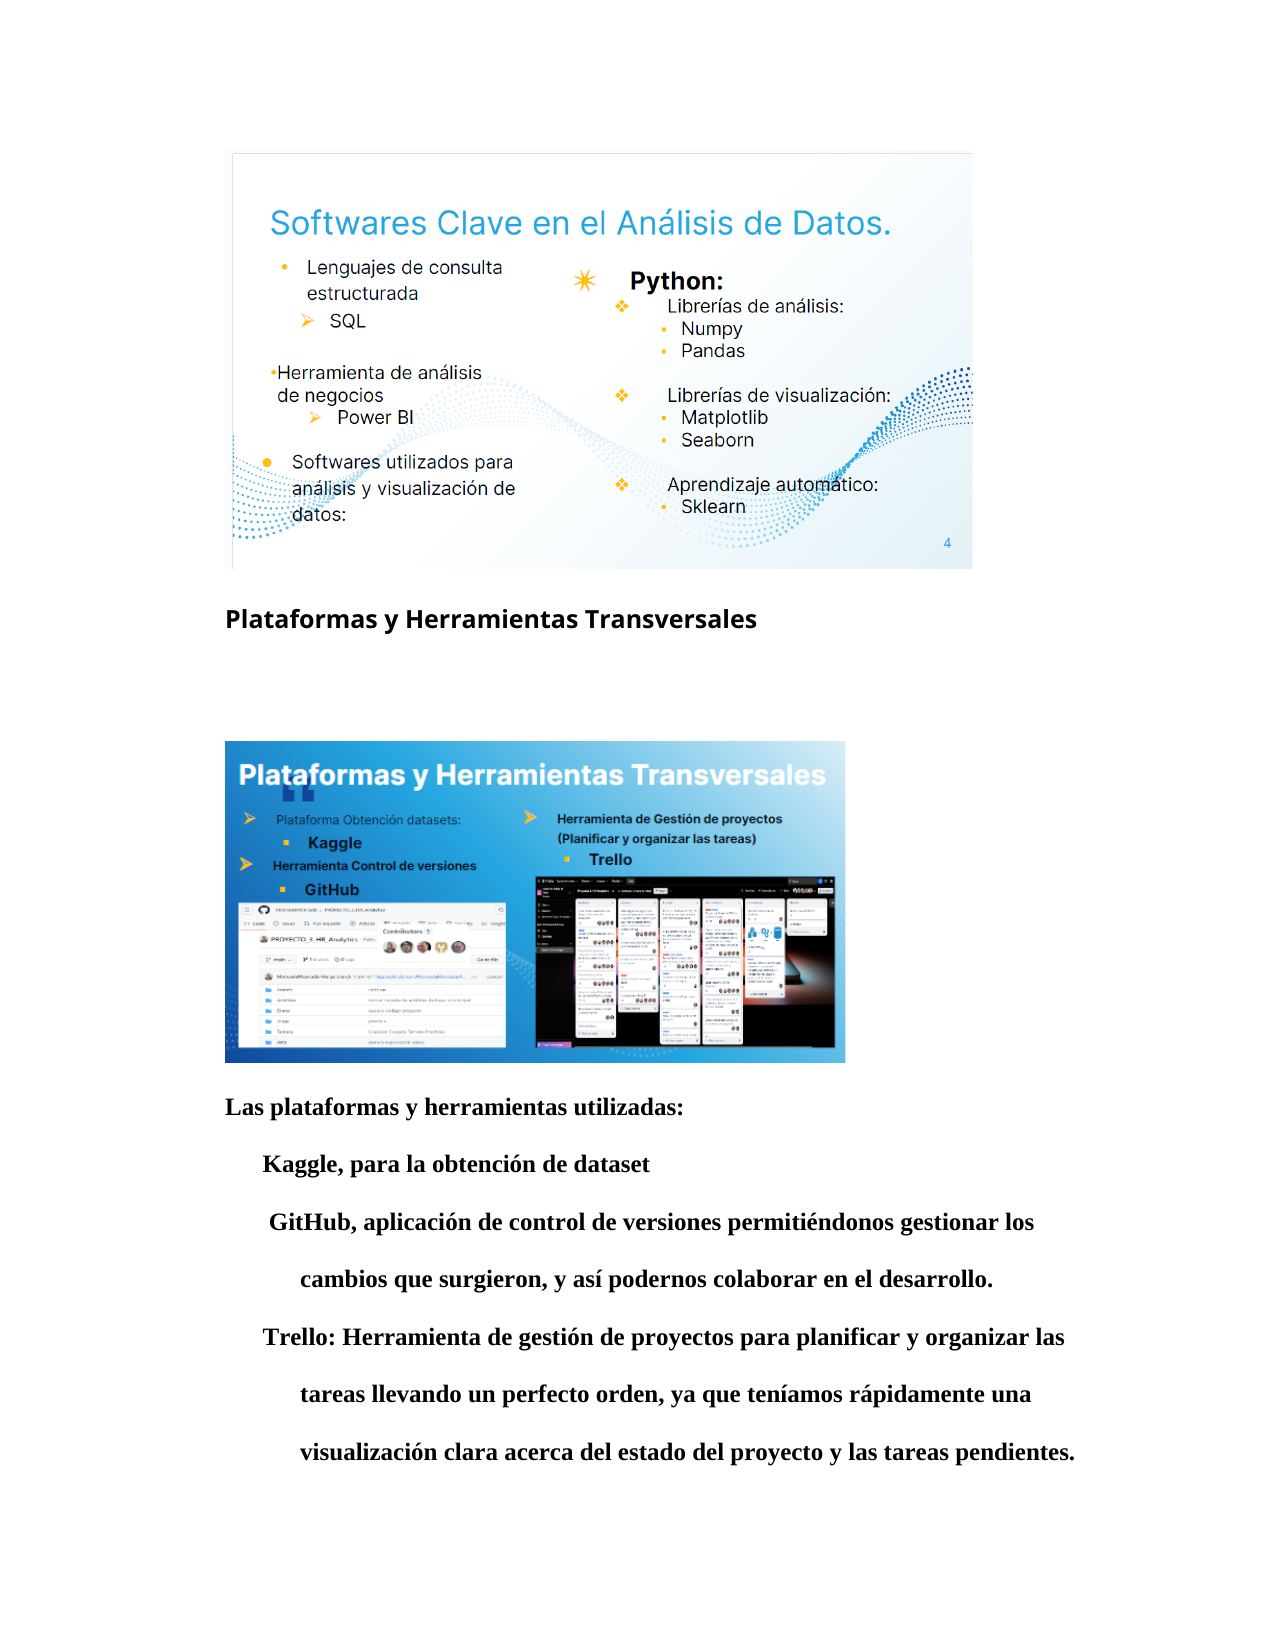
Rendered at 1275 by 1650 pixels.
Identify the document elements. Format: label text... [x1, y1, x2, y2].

list GitHub, aplicación de control de versiones permitiéndonos gestionar los cambios que surgieron, y así podernos colaborar en el desarrollo. [262, 1207, 1125, 1293]
picture [225, 741, 846, 1063]
text Las plataformas y herramientas utilizadas: [150, 1092, 1125, 1120]
subtitle Plataformas y Herramientas Transversales [150, 602, 1125, 636]
list Kaggle, para la obtención de dataset [262, 1149, 1125, 1178]
list Trello: Herramienta de gestión de proyectos para planificar y organizar las tareas llevando un perfecto orden, ya que teníamos rápidamente una visualización clara acerca del estado del proyecto y las tareas pendientes. [262, 1322, 1125, 1465]
picture [225, 150, 973, 569]
